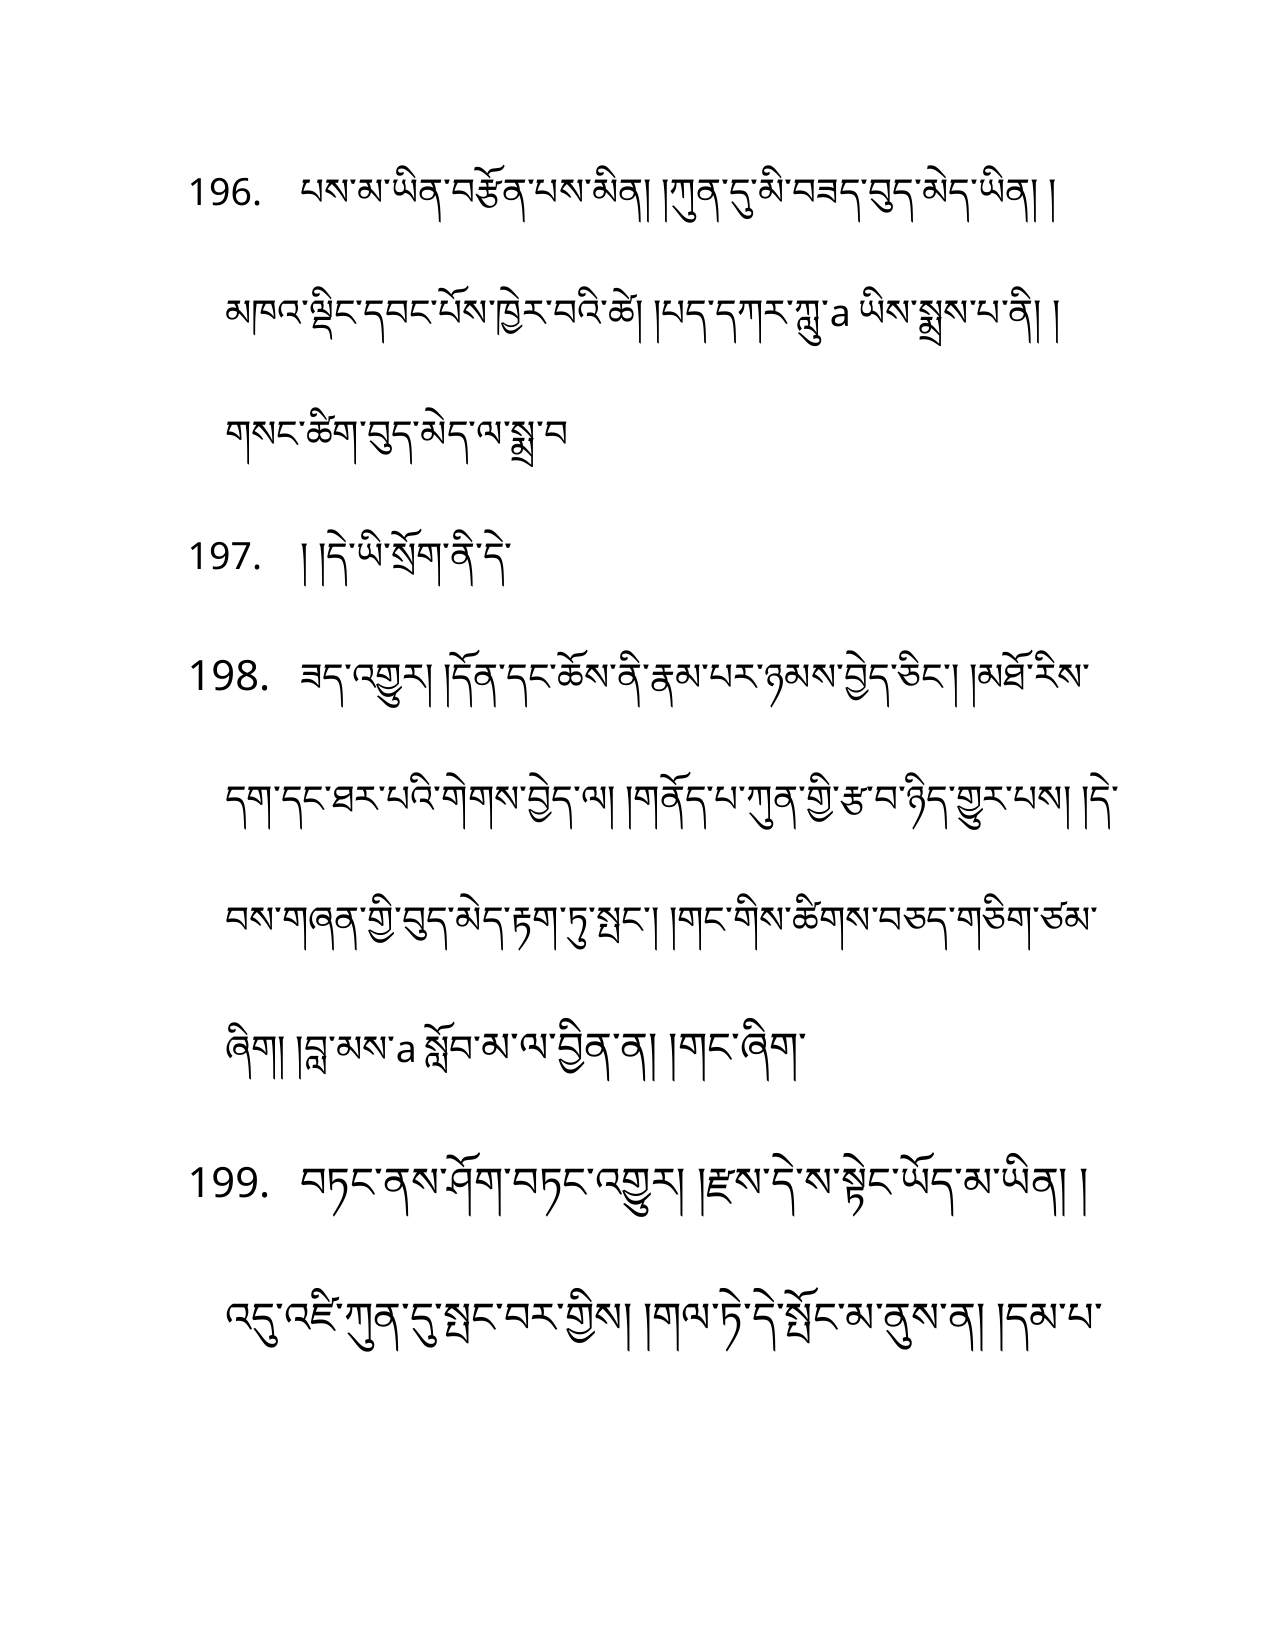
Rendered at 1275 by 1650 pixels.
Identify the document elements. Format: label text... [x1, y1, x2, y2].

list ཟད་འགྱུར། །དོན་དང་ཆོས་ནི་རྣམ་པར་ཉམས་བྱེད་ཅིང༌། །མཐོ་རིས་དག་དང་ཐར་པའི་གེགས་བྱེད་ལ། །གནོད་པ་ཀུན་གྱི་རྩ་བ་ཉིད་གྱུར་པས། །དེ་བས་གཞན་གྱི་བུད་མེད་རྟག་ཏུ་སྤང༌། །གང་གིས་ཚིགས་བཅད་གཅིག་ཙམ་ཞིག། །བླ་མས་aསློབ་མ་ལ་བྱིན་ན། །གང་ཞིག་ [187, 636, 1125, 1119]
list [187, 1137, 1125, 1389]
list པས་མ་ཡིན་བརྩོན་པས་མིན། །ཀུན་དུ་མི་བཟད་བུད་མེད་ཡིན། །མཁའ་ལྡིང་དབང་པོས་ཁྱེར་བའི་ཚེ། །པད་དཀར་ཀླུ་aཡིས་སྨྲས་པ་ནི། །གསང་ཚིག་བུད་མེད་ལ་སྨྲ་བ [187, 150, 1125, 498]
list ། །དེ་ཡི་སྲོག་ནི་དེ་ [187, 514, 1125, 620]
